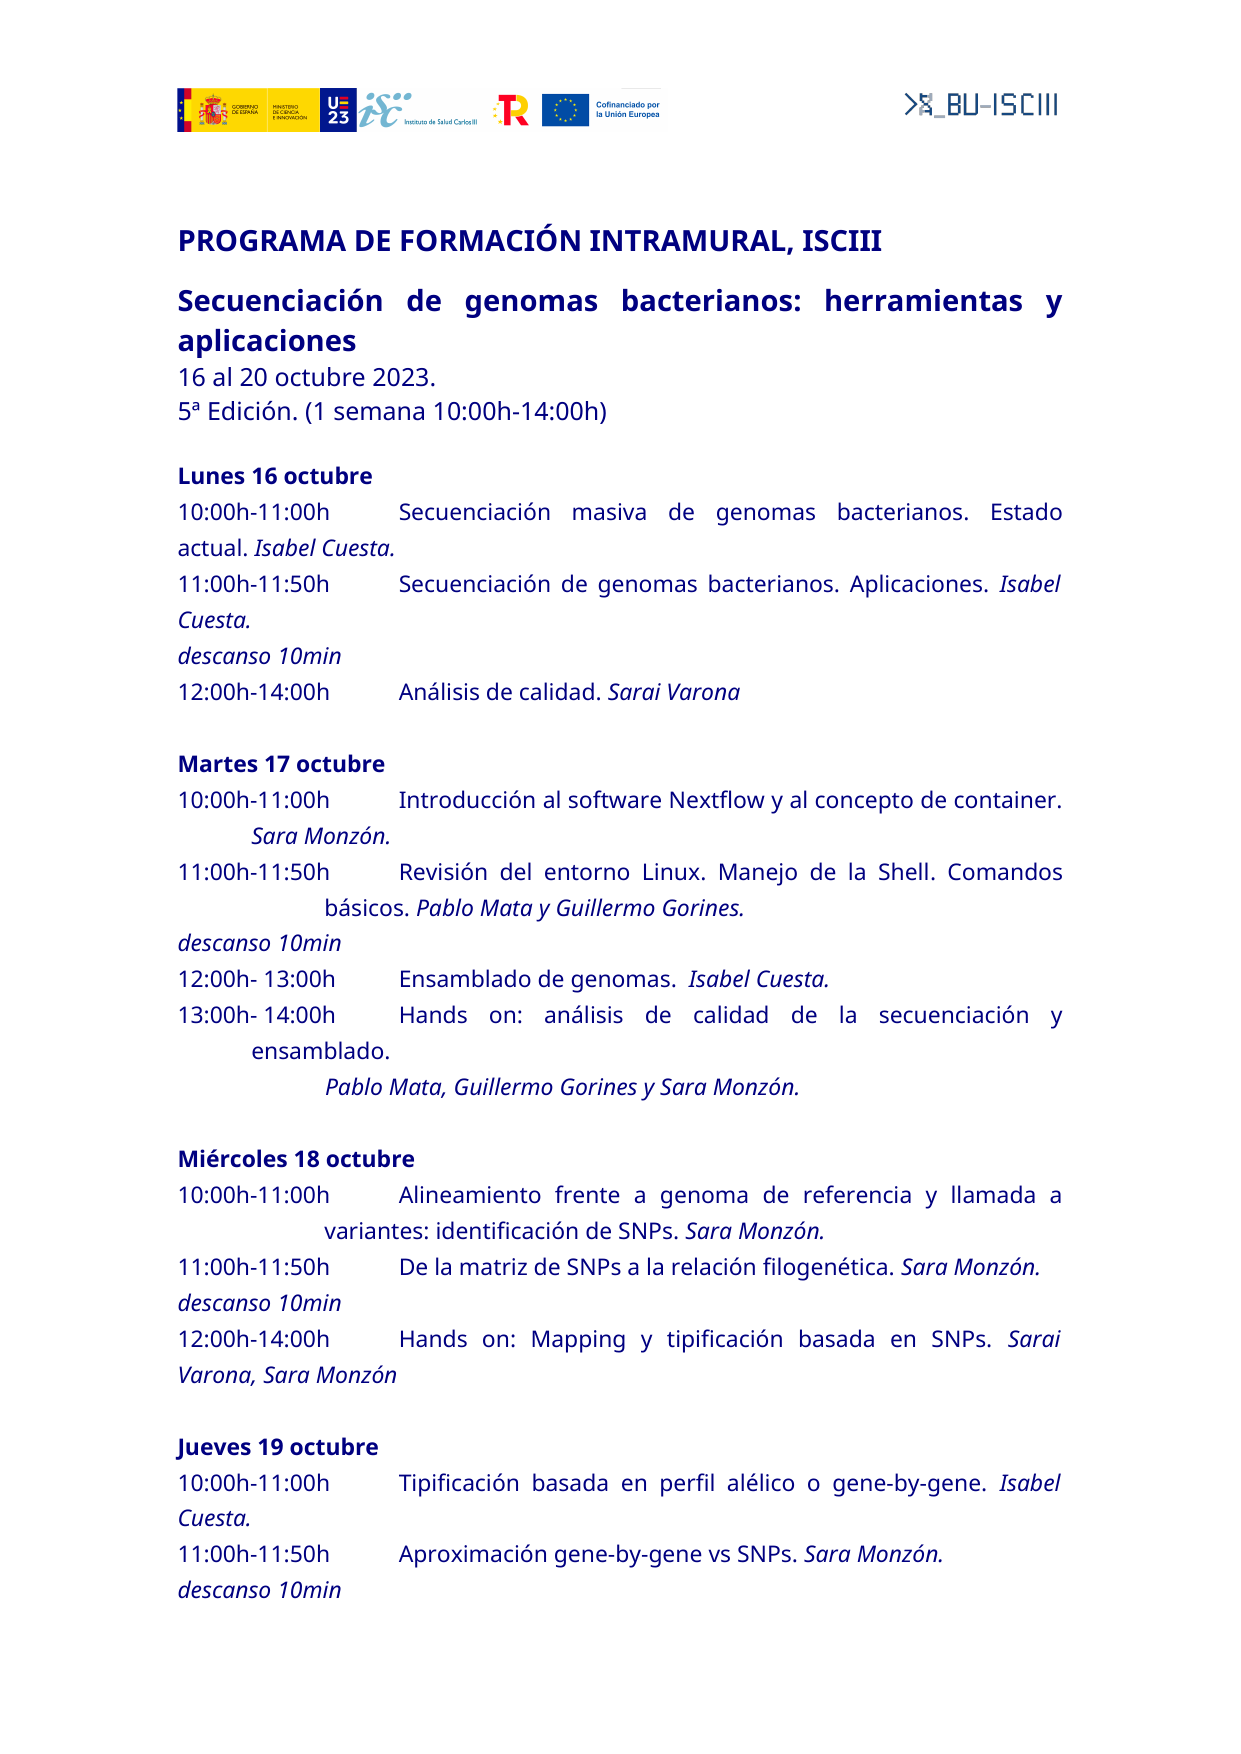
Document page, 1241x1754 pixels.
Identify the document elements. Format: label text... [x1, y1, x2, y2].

picture [899, 75, 1063, 132]
text 12:00h- 13:00h Ensamblado de genomas. Isabel Cuesta. [177, 963, 1063, 994]
text descanso 10min [177, 640, 1063, 671]
text 11:00h-11:50h Revisión del entorno Linux. Manejo de la Shell. Comandos básicos. Pablo Mata y Guillermo Gorines. [177, 856, 1063, 923]
text 11:00h-11:50h De la matriz de SNPs a la relación filogenética. Sara Monzón. [177, 1251, 1063, 1282]
text 5ª Edición. (1 semana 10:00h-14:00h) [177, 394, 1063, 428]
text 10:00h-11:00h Introducción al software Nextflow y al concepto de container. Sara Monzón. [177, 784, 1063, 851]
text Jueves 19 octubre [177, 1431, 1063, 1462]
text 16 al 20 octubre 2023. [177, 360, 1063, 394]
picture [177, 88, 668, 132]
text descanso 10min [177, 1287, 1063, 1318]
text Secuenciación de genomas bacterianos: herramientas y aplicaciones [177, 281, 1063, 360]
text 10:00h-11:00h Tipificación basada en perfil alélico o gene-by-gene. Isabel Cuesta. [177, 1466, 1063, 1534]
text 10:00h-11:00h Secuenciación masiva de genomas bacterianos. Estado actual. Isabel Cuesta. [177, 496, 1063, 563]
text 12:00h-14:00h Hands on: Mapping y tipificación basada en SNPs. Sarai Varona, Sara Monzón [177, 1323, 1063, 1390]
text Lunes 16 octubre [177, 460, 1063, 491]
text descanso 10min [177, 927, 1063, 959]
text PROGRAMA DE FORMACIÓN INTRAMURAL, ISCIII [177, 218, 1063, 260]
text 13:00h- 14:00h Hands on: análisis de calidad de la secuenciación y ensamblado. [177, 999, 1063, 1066]
text 10:00h-11:00h Alineamiento frente a genoma de referencia y llamada a variantes: identificación de SNPs. Sara Monzón. [177, 1179, 1063, 1246]
text Pablo Mata, Guillermo Gorines y Sara Monzón. [251, 1071, 1063, 1102]
text descanso 10min [177, 1574, 1063, 1606]
text 11:00h-11:50h Aproximación gene-by-gene vs SNPs. Sara Monzón. [177, 1538, 1063, 1569]
text 12:00h-14:00h Análisis de calidad. Sarai Varona [177, 676, 1063, 707]
text Martes 17 octubre [177, 748, 1063, 779]
text Miércoles 18 octubre [177, 1143, 1063, 1174]
text 11:00h-11:50h Secuenciación de genomas bacterianos. Aplicaciones. Isabel Cuesta. [177, 568, 1063, 635]
